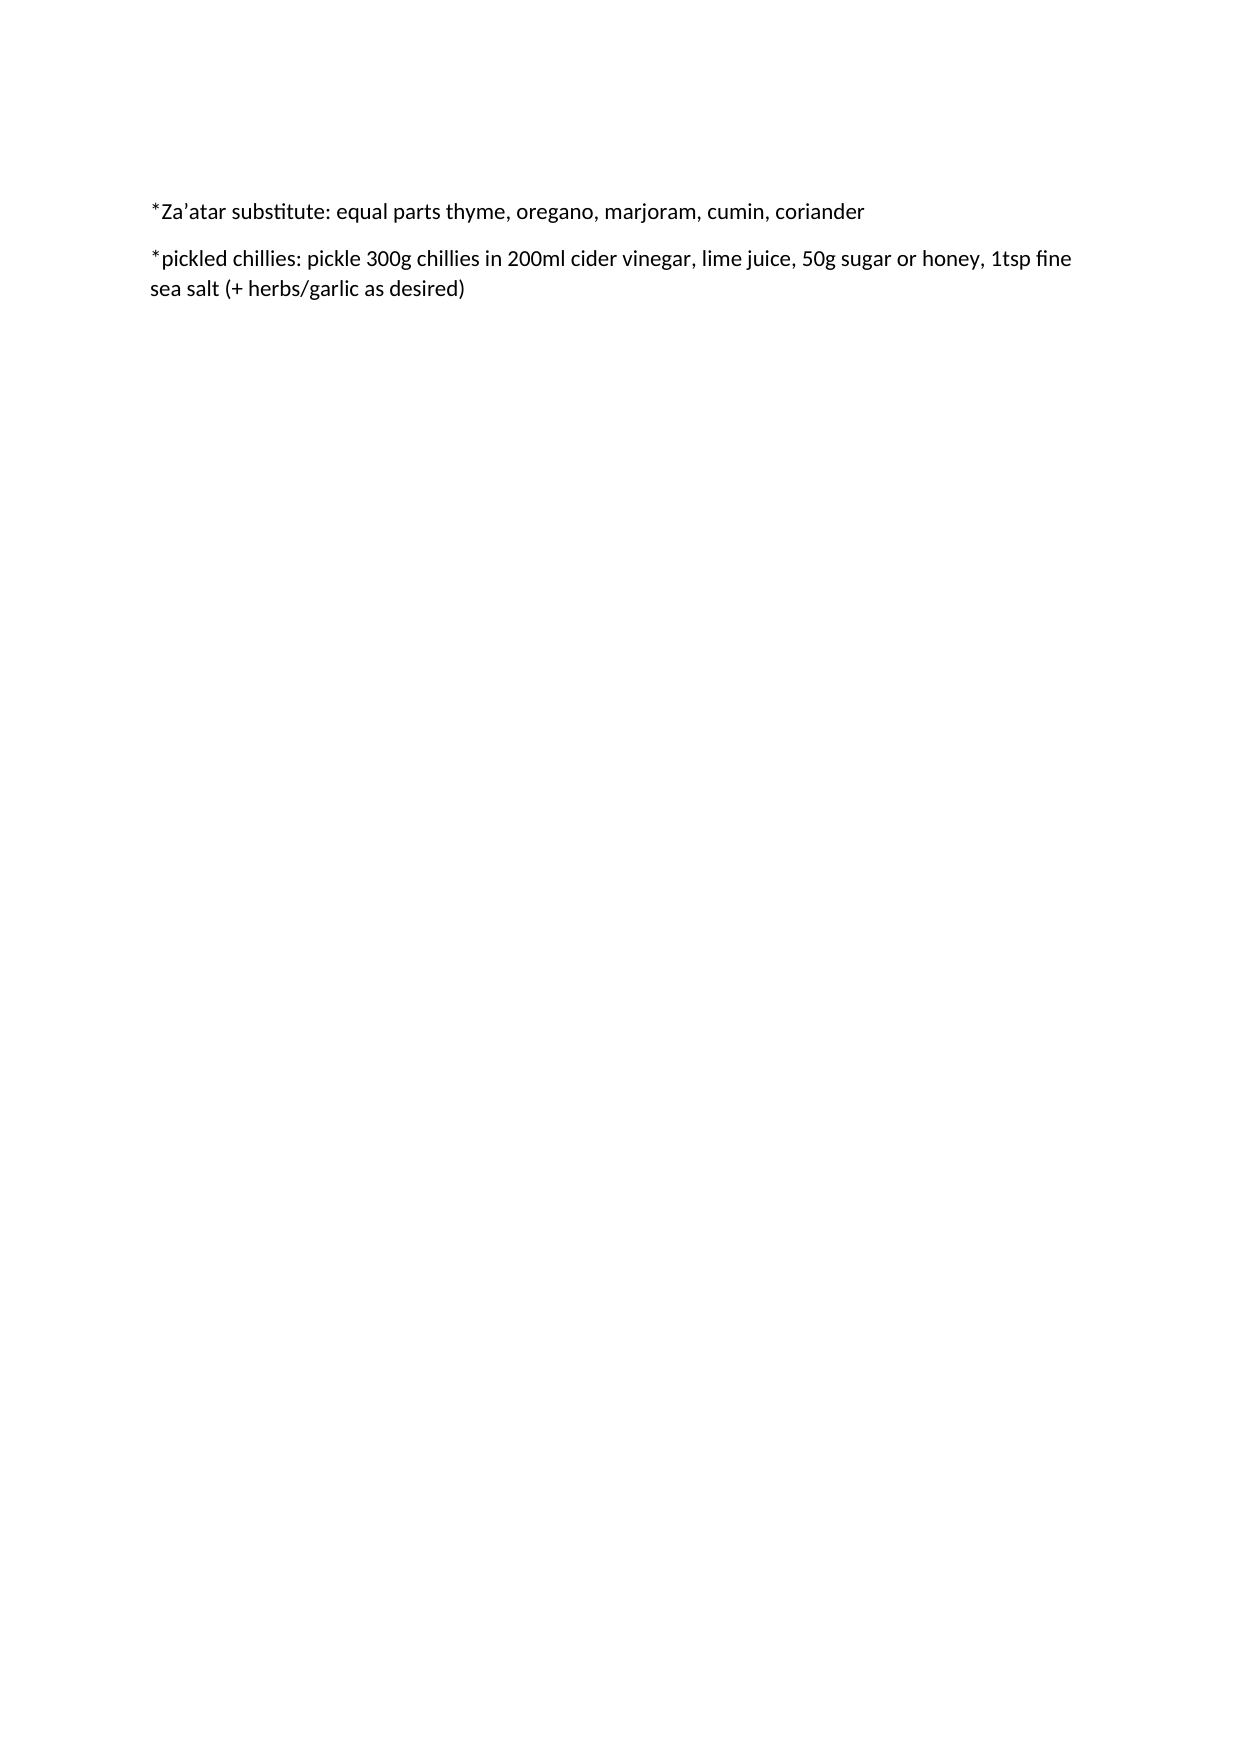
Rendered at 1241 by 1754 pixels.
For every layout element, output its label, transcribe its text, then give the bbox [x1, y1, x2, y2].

text *pickled chillies: pickle 300g chillies in 200ml cider vinegar, lime juice, 50g sugar or honey, 1tsp fine sea salt (+ herbs/garlic as desired) [150, 244, 1090, 302]
text *Za’atar substitute: equal parts thyme, oregano, marjoram, cumin, coriander [150, 197, 1090, 225]
